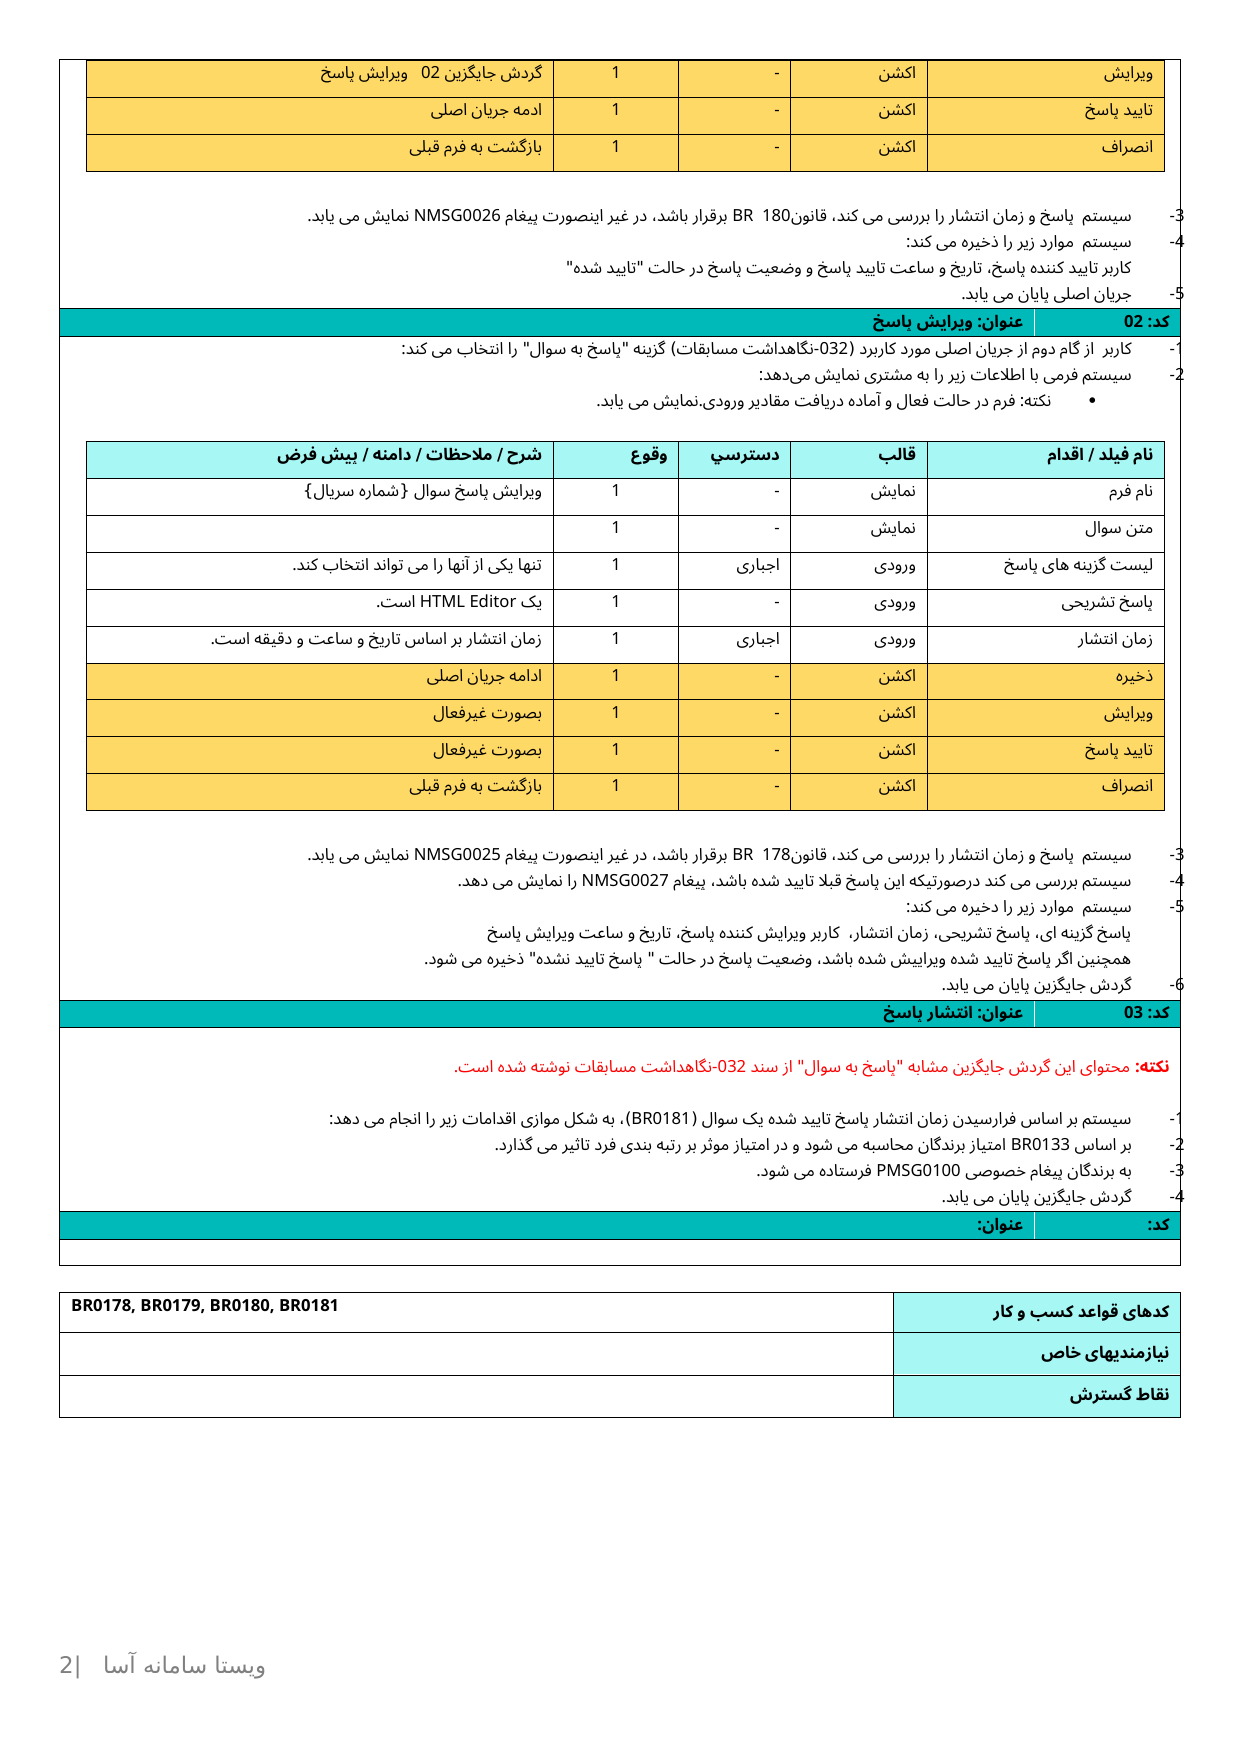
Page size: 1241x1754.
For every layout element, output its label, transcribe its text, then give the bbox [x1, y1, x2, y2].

table_cell عنوان: انتشار پاسخ [60, 1001, 1034, 1027]
table_cell نکته: محتوای این گردش جایگزین مشابه "پاسخ به سوال" از سند 032-نگاهداشت مسابقات نوشته شده است. سیستم بر اساس فرارسیدن زمان انتشار پاسخ تایید شده یک سوال (BR0181)، به شکل موازی اقدامات زیر را انجام می دهد: بر اساس BR0133 امتیاز برندگان محاسبه می شود و در امتیاز موثر بر رتبه بندی فرد تاثیر می گذارد. به برندگان پیغام خصوصی PMSG0100 فرستاده می شود. گردش جایگزین پایان می یابد. [60, 1028, 1180, 1211]
table_cell کاربر از گام دوم از جریان اصلی مورد کاربرد (032-نگاهداشت مسابقات) گزینه "پاسخ به سوال" را انتخاب می کند: سیستم فرمی با اطلاعات زیر را به مشتری نمایش می‌دهد: نکته: فرم در حالت فعال و آماده دریافت مقادیر ورودی.نمایش می یابد. سیستم پاسخ و زمان انتشار را بررسی می کند، قانون178 BR برقرار باشد، در غیر اینصورت پیغام NMSG0025 نمایش می یابد. سیستم بررسی می کند درصورتیکه این پاسخ قبلا تایید شده باشد، پیغام NMSG0027 را نمایش می دهد. سیستم موارد زیر را دخیره می کند: پاسخ گزینه ای، پاسخ تشریحی، زمان انتشار، کاربر ویرایش کننده پاسخ، تاریخ و ساعت ویرایش پاسخ همچنین اگر پاسخ تایید شده ویراییش شده باشد، وضعیت پاسخ در حالت " پاسخ تایید نشده" ذخیره می شود. گردش جایگزین پایان می یابد. [60, 337, 1180, 999]
table_cell [60, 1240, 1180, 1265]
table_cell [60, 1376, 893, 1417]
table_cell [60, 1333, 893, 1374]
table_header کدهای قواعد کسب و کار [894, 1293, 1180, 1332]
table_cell عنوان: ویرایش پاسخ [60, 309, 1034, 336]
table_cell کد: 02 [1035, 309, 1180, 336]
table_cell عنوان: [60, 1212, 1034, 1239]
table_cell کد: 03 [1035, 1001, 1180, 1027]
table_cell نقاط گسترش [894, 1376, 1180, 1417]
table_header BR0178, BR0179, BR0180, BR0181 [60, 1293, 893, 1332]
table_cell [60, 60, 1180, 308]
table_cell نیازمندیهای خاص [894, 1333, 1180, 1374]
table_cell کد: [1035, 1212, 1180, 1239]
